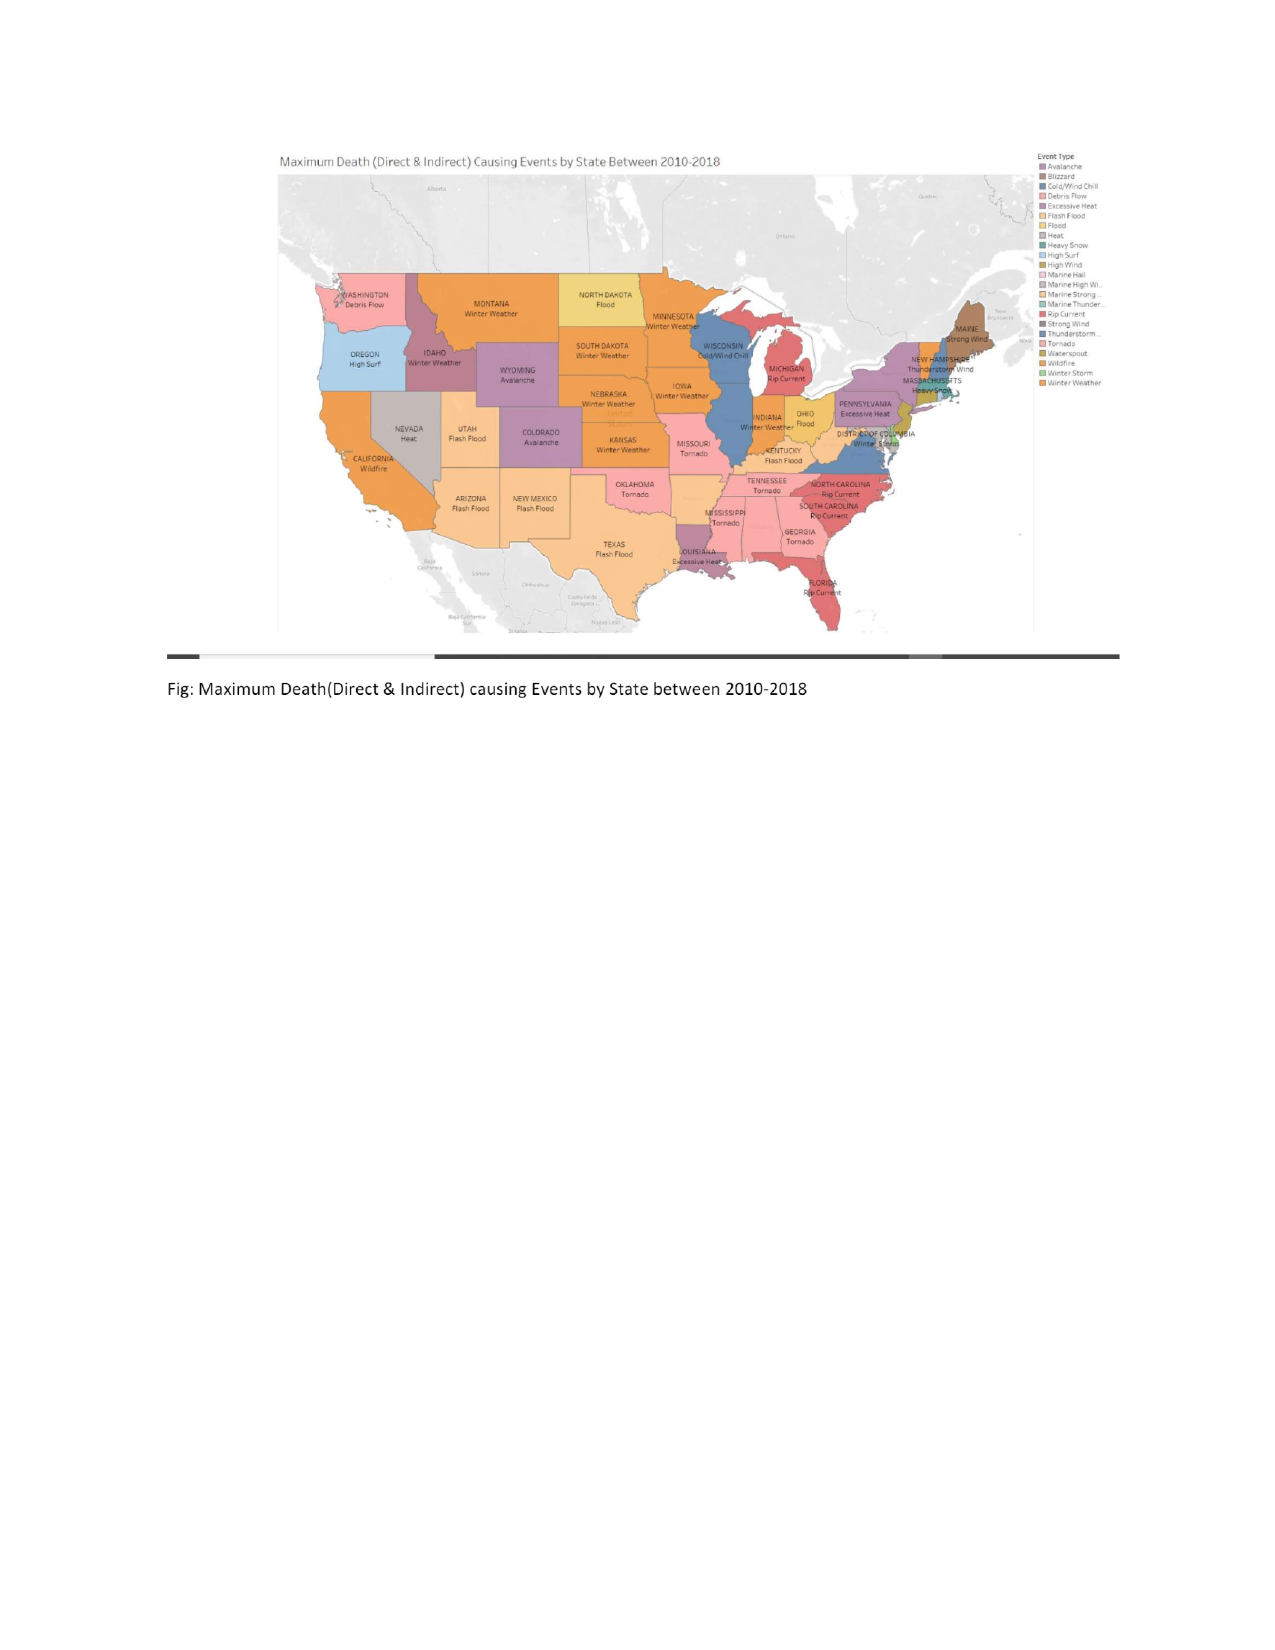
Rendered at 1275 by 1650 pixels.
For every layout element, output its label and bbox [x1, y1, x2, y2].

picture [150, 150, 1125, 708]
